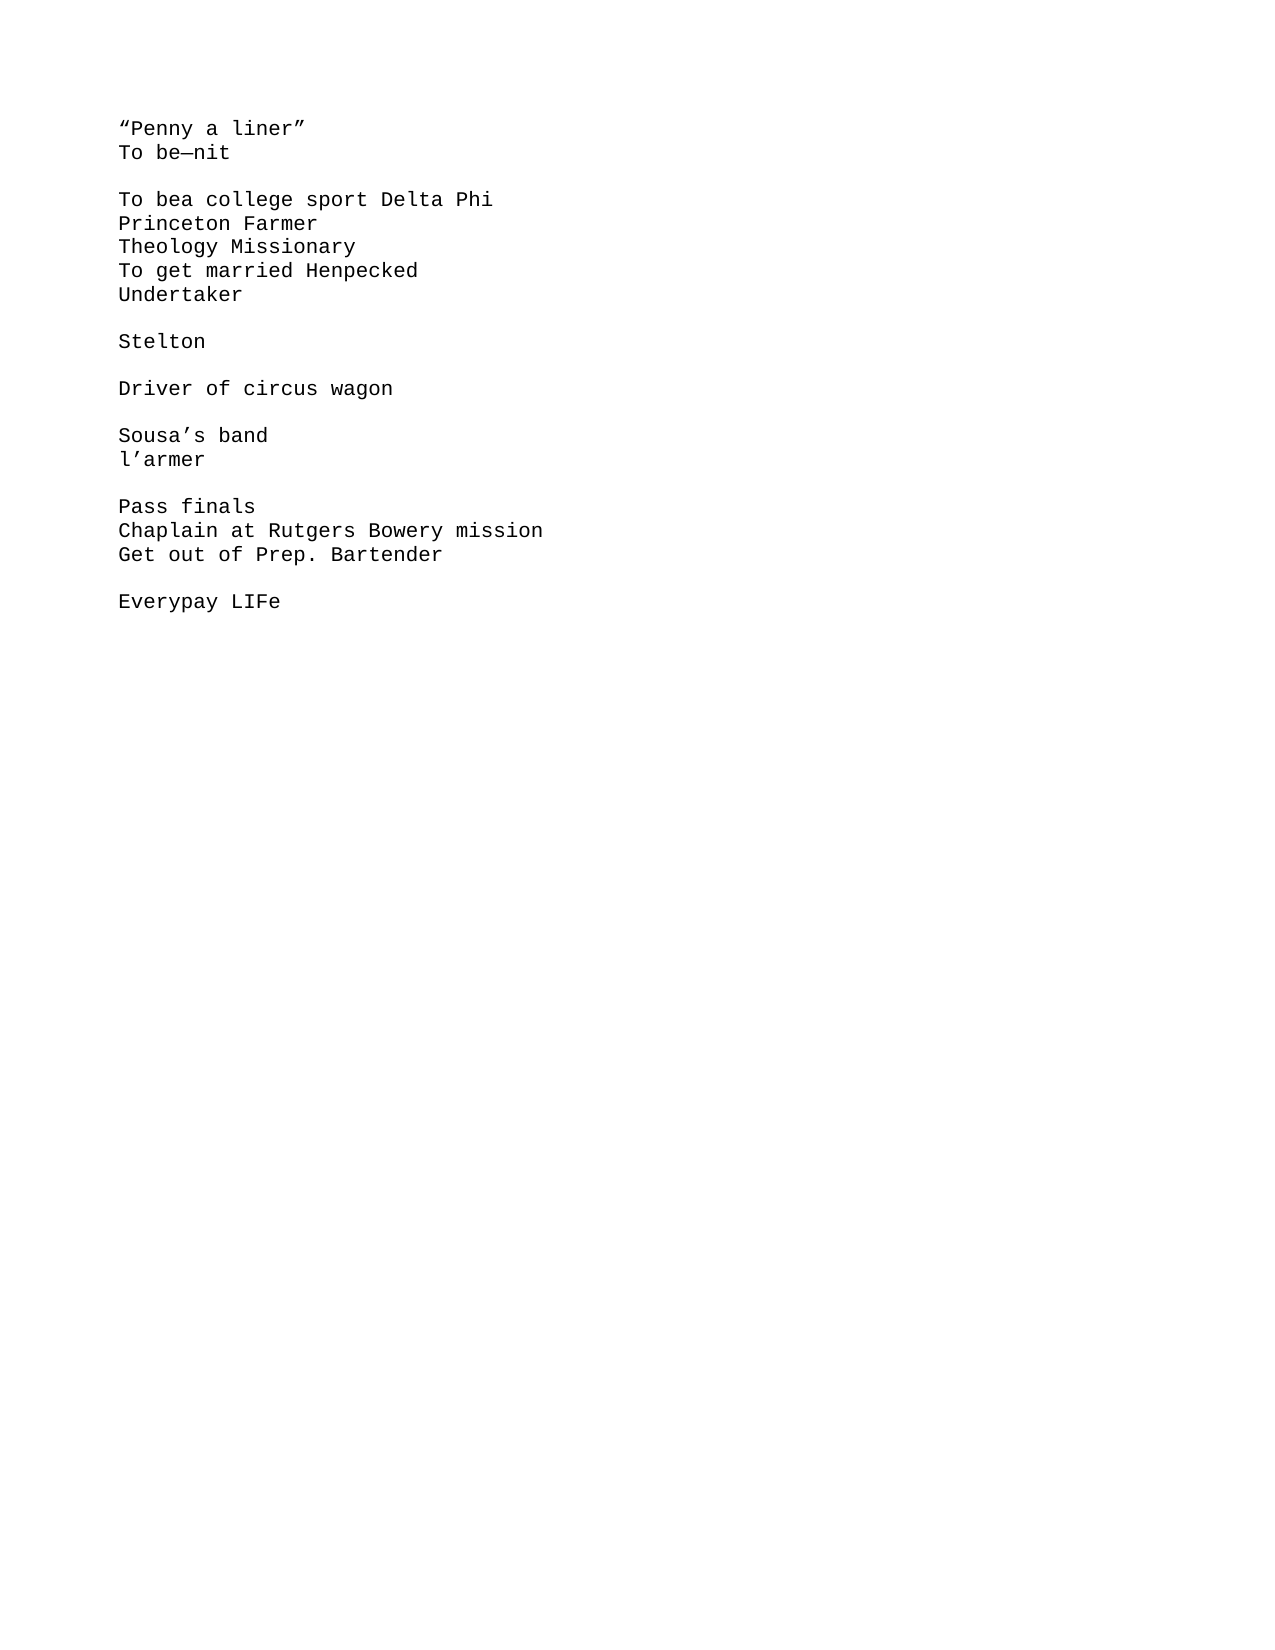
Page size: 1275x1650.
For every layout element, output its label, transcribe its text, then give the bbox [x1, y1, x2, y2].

text Theology Missionary [118, 236, 1157, 260]
text Stelton [118, 331, 1157, 354]
text Chaplain at Rutgers Bowery mission [118, 520, 1157, 544]
text To bea college sport Delta Phi [118, 189, 1157, 213]
text To get married Henpecked [118, 260, 1157, 284]
text Everypay LIFe [118, 591, 1157, 615]
text “Penny a liner” [118, 118, 1157, 142]
text Princeton Farmer [118, 213, 1157, 236]
text Driver of circus wagon [118, 378, 1157, 402]
text Pass finals [118, 496, 1157, 520]
text Undertaker [118, 284, 1157, 307]
text Get out of Prep. Bartender [118, 544, 1157, 567]
text l’armer [118, 449, 1157, 473]
text To be—nit [118, 142, 1157, 165]
text Sousa’s band [118, 426, 1157, 449]
